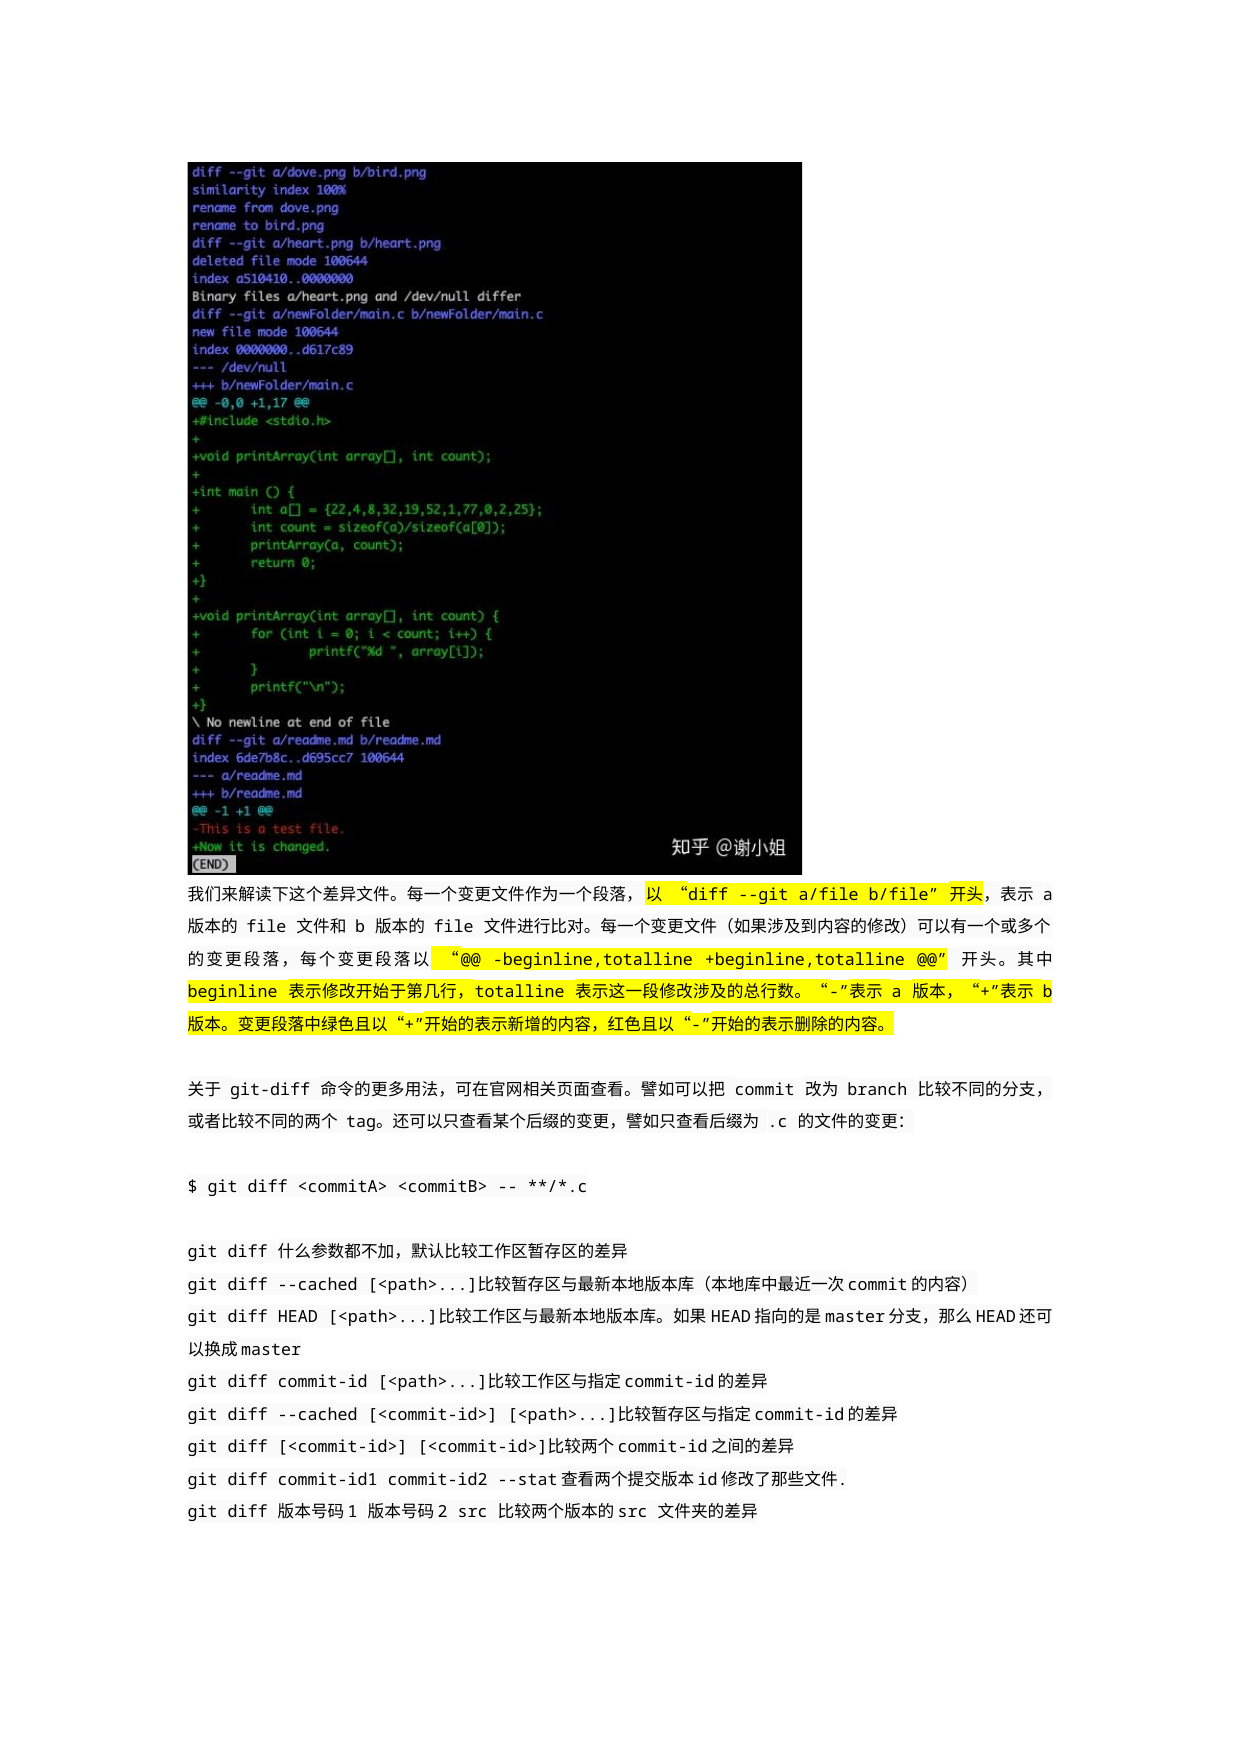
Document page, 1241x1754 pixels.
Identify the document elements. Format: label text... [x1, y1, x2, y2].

list $ git diff <commitA> <commitB> -- **/*.c [187, 1169, 1053, 1202]
list git diff commit-id1 commit-id2 --stat查看两个提交版本id修改了那些文件. [187, 1462, 1053, 1494]
list git diff --cached [<commit-id>] [<path>...]比较暂存区与指定commit-id的差异 [187, 1397, 1053, 1429]
list 关于 git-diff 命令的更多用法，可在官网相关页面查看。譬如可以把 commit 改为 branch 比较不同的分支，或者比较不同的两个 tag。还可以只查看某个后缀的变更，譬如只查看后缀为 .c 的文件的变更： [187, 1072, 1053, 1137]
list git diff HEAD [<path>...]比较工作区与最新本地版本库。如果HEAD指向的是master分支，那么HEAD还可以换成master [187, 1299, 1053, 1364]
list git diff commit-id [<path>...]比较工作区与指定commit-id的差异 [187, 1364, 1053, 1397]
list git diff 什么参数都不加，默认比较工作区暂存区的差异 [187, 1234, 1053, 1267]
list git diff 版本号码1 版本号码2 src 比较两个版本的src 文件夹的差异 [187, 1494, 1053, 1527]
picture [187, 162, 803, 875]
list git diff [<commit-id>] [<commit-id>]比较两个commit-id之间的差异 [187, 1429, 1053, 1462]
list 我们来解读下这个差异文件。每一个变更文件作为一个段落，以 “diff --git a/file b/file” 开头，表示 a 版本的 file 文件和 b 版本的 file 文件进行比对。每一个变更文件（如果涉及到内容的修改）可以有一个或多个的变更段落，每个变更段落以 “@@ -beginline,totalline +beginline,totalline @@” 开头。其中 beginline 表示修改开始于第几行，totalline 表示这一段修改涉及的总行数。“-”表示 a 版本，“+”表示 b 版本。变更段落中绿色且以“+”开始的表示新增的内容，红色且以“-”开始的表示删除的内容。 [187, 877, 1053, 1039]
list git diff --cached [<path>...]比较暂存区与最新本地版本库（本地库中最近一次commit的内容） [187, 1267, 1053, 1299]
